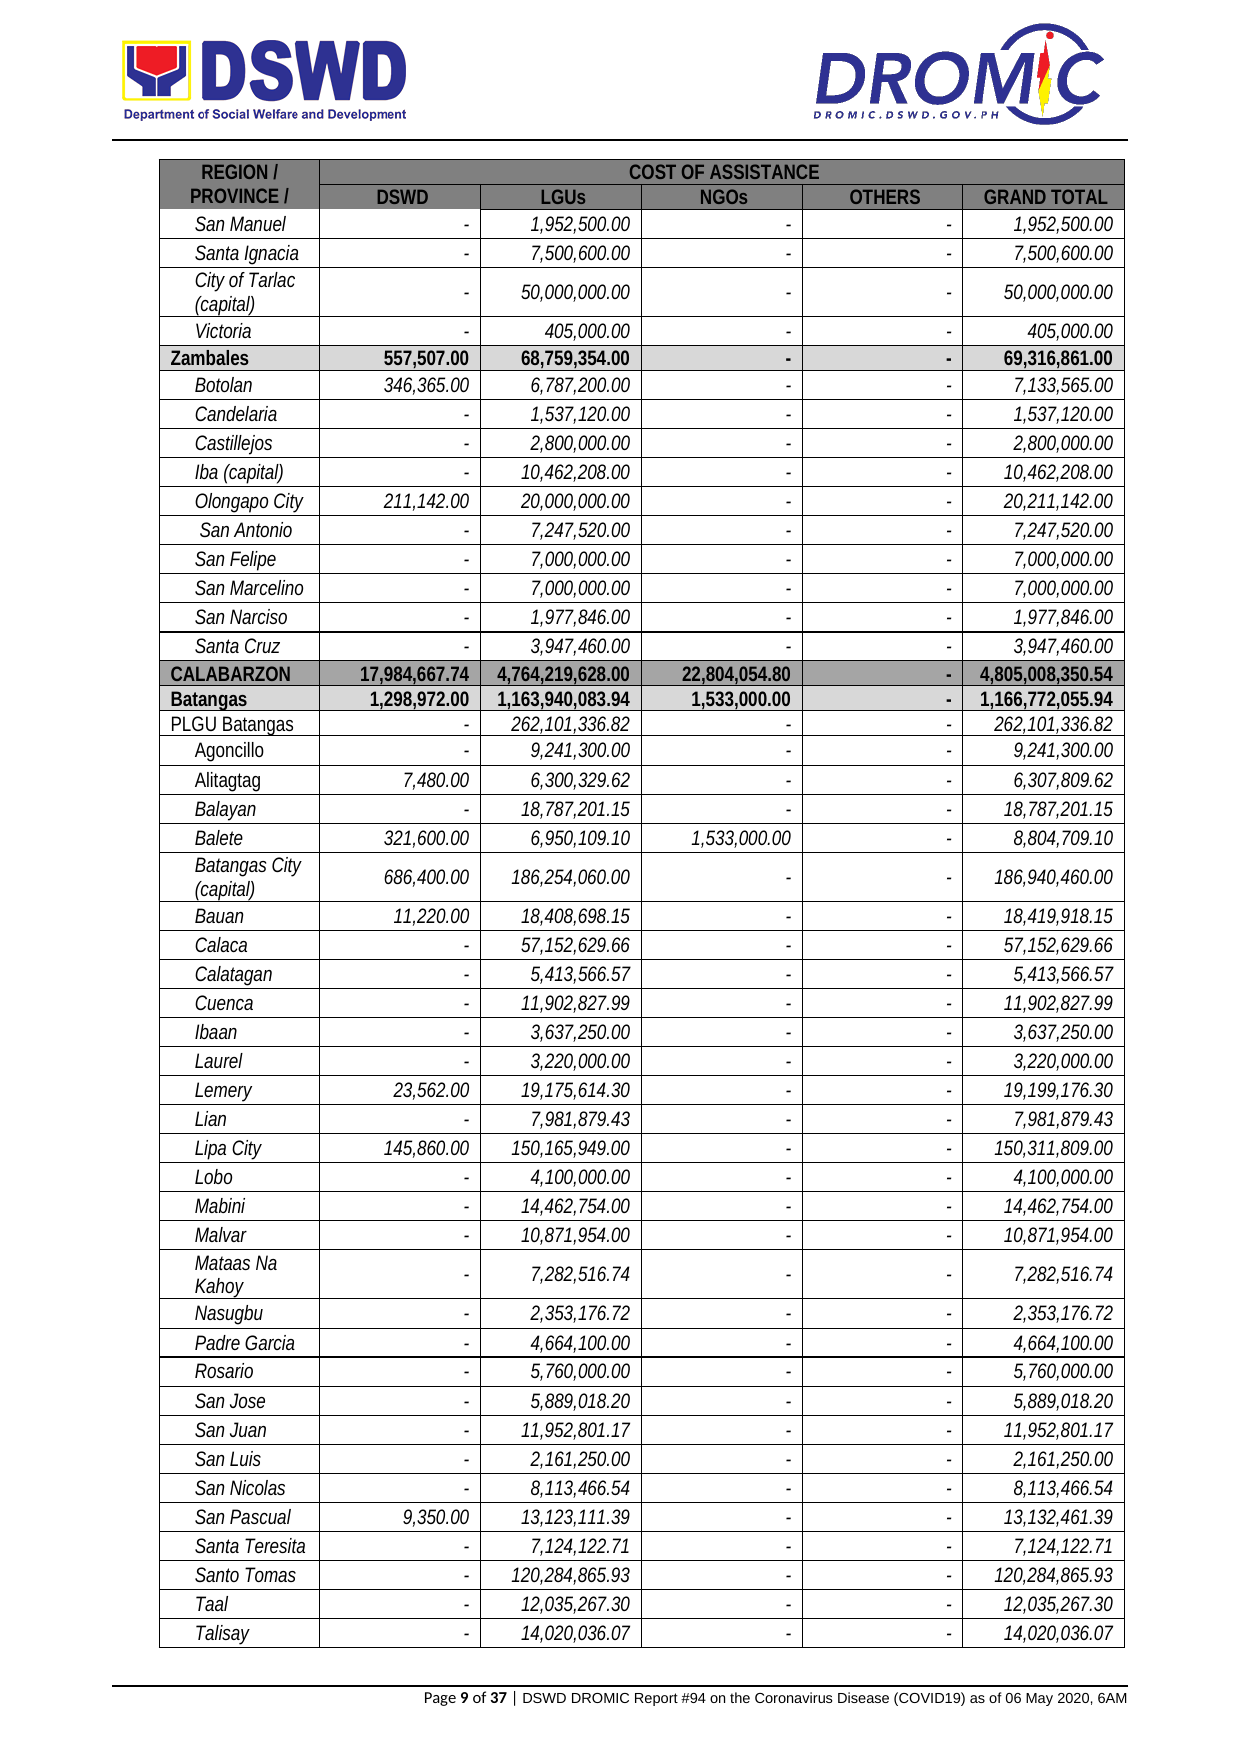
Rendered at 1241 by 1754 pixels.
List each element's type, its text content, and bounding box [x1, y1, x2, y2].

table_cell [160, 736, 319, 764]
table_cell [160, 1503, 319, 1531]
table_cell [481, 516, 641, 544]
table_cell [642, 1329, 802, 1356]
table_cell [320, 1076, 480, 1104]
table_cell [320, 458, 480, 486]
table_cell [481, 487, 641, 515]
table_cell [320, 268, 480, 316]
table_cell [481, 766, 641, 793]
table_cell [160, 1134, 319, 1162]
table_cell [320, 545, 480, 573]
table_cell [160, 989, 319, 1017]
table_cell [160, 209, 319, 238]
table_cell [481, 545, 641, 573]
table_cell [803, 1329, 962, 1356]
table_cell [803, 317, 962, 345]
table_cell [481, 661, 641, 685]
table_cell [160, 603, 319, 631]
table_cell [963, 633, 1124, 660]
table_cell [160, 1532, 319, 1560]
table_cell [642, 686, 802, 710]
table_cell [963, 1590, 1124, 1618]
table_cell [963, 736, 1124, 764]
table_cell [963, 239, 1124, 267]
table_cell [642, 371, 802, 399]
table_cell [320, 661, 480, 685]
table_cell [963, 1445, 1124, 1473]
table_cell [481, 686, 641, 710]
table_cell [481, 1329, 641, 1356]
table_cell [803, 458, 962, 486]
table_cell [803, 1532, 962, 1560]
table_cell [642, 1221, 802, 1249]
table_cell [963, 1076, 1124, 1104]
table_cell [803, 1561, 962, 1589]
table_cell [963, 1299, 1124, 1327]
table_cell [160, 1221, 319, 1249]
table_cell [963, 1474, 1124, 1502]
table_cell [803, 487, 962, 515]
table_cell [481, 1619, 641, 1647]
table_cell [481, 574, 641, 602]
table_cell NGOs [642, 185, 802, 209]
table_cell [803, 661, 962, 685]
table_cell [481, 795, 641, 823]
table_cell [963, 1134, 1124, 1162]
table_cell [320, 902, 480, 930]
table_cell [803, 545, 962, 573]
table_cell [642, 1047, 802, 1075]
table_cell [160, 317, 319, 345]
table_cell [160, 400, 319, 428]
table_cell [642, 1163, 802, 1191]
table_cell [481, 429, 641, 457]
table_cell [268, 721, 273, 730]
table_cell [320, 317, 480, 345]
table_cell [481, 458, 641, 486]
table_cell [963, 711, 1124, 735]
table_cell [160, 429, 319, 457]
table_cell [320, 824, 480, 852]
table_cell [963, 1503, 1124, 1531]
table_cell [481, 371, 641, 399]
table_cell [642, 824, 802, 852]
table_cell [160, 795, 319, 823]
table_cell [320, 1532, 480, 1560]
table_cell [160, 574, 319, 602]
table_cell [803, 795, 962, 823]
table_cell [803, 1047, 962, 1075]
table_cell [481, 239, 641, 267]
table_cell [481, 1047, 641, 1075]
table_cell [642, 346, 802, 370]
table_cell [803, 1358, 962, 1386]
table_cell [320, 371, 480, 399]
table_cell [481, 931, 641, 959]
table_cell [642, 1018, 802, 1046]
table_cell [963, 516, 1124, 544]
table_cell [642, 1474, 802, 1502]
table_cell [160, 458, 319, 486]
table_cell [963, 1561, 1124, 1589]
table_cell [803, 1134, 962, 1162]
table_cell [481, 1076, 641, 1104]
picture [112, 37, 417, 125]
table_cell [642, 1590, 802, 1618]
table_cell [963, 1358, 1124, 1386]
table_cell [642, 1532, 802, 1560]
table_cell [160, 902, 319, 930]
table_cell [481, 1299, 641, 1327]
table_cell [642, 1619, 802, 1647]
table_cell LGUs [481, 185, 641, 209]
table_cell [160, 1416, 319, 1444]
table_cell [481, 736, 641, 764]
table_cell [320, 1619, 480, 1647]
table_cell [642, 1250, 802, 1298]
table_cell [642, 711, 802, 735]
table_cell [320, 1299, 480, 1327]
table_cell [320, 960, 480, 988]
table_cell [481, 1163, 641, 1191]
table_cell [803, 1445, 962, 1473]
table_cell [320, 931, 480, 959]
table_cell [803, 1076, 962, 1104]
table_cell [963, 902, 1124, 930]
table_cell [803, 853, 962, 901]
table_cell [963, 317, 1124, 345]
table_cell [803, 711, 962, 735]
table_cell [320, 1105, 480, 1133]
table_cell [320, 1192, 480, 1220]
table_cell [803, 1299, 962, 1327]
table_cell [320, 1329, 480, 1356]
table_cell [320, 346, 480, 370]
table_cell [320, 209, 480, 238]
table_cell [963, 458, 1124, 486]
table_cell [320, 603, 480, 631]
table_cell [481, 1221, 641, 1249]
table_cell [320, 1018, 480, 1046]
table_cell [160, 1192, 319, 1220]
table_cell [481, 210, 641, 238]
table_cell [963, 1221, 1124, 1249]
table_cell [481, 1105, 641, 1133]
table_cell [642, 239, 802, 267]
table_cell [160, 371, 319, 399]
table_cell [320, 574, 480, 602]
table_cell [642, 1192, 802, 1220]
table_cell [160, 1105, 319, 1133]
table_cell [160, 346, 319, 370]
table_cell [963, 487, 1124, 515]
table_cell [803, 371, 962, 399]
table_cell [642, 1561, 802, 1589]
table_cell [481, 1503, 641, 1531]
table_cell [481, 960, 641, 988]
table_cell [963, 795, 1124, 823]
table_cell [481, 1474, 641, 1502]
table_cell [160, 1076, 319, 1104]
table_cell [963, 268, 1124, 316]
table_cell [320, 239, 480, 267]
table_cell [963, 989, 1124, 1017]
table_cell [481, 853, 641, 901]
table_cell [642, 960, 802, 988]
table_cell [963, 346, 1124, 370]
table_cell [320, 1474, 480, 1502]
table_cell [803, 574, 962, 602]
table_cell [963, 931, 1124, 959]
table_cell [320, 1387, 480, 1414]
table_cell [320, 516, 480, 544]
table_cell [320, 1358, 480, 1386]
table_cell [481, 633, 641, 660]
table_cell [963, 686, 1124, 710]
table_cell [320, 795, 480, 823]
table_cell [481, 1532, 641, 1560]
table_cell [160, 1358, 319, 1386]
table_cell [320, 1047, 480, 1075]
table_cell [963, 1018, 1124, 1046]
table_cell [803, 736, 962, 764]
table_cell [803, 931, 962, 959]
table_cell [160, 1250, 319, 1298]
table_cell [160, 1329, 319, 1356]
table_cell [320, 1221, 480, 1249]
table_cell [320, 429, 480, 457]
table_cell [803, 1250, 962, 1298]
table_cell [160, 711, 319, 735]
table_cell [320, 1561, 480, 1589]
table_header COST OF ASSISTANCE [320, 160, 1124, 184]
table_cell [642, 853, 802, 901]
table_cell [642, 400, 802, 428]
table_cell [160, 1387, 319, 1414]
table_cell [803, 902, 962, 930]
picture [781, 23, 1133, 125]
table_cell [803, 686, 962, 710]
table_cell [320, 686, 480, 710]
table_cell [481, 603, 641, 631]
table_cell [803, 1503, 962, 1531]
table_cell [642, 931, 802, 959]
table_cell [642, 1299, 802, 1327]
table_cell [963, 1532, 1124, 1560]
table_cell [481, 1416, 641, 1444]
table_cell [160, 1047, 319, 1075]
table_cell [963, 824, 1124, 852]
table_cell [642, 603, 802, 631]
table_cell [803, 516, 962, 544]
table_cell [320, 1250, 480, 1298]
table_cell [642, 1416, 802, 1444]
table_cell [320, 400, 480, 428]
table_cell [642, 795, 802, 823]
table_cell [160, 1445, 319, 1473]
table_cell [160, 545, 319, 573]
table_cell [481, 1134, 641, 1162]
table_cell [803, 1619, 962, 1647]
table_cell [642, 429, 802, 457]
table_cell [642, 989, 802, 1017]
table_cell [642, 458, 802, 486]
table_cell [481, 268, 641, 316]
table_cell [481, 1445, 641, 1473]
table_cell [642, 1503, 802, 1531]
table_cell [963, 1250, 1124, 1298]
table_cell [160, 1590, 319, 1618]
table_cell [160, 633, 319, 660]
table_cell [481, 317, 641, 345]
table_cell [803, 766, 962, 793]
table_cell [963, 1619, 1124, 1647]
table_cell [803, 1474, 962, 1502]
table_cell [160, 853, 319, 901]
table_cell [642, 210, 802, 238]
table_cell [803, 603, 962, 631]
table_cell GRAND TOTAL [963, 185, 1124, 209]
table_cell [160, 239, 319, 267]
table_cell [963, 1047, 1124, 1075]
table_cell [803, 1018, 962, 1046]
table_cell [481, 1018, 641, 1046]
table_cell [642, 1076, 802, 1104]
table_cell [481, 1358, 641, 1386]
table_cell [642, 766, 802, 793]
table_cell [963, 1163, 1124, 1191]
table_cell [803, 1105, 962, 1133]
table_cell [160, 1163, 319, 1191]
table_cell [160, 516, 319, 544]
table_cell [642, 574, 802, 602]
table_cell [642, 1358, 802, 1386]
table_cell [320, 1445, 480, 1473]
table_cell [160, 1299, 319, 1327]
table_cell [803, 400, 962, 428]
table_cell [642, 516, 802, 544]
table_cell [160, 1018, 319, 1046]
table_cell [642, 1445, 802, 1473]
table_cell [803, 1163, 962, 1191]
table_cell OTHERS [803, 185, 962, 209]
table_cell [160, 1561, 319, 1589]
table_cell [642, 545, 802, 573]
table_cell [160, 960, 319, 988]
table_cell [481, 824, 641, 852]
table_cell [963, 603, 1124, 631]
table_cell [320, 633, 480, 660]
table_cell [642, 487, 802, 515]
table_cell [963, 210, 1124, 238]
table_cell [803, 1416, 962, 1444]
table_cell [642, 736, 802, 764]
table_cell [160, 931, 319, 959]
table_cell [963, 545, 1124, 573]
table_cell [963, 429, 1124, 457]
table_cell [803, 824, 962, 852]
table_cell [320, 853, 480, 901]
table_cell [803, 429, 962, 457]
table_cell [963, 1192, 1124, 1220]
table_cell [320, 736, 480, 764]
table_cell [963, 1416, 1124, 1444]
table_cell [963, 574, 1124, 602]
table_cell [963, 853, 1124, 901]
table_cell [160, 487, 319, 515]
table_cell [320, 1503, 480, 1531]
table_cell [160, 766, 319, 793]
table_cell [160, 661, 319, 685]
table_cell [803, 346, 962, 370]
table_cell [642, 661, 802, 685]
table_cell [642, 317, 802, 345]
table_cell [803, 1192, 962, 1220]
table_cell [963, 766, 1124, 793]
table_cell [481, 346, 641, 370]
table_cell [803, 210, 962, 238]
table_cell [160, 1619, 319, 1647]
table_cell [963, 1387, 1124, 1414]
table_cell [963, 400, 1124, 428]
table_cell DSWD [320, 185, 480, 209]
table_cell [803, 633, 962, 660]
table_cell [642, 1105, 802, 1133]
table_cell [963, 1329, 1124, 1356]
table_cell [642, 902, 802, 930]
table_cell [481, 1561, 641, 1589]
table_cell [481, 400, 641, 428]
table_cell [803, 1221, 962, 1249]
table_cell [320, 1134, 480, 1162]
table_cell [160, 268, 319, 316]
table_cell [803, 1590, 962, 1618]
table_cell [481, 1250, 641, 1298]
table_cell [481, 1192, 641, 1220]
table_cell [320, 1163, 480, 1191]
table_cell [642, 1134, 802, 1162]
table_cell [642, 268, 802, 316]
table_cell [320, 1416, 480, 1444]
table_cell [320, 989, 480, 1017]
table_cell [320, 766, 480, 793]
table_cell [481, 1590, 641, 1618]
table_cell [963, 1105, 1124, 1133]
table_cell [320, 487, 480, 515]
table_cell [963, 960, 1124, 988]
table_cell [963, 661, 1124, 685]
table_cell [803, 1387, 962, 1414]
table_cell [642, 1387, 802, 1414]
table_header REGION / PROVINCE / MUNICIPALITY [160, 160, 319, 209]
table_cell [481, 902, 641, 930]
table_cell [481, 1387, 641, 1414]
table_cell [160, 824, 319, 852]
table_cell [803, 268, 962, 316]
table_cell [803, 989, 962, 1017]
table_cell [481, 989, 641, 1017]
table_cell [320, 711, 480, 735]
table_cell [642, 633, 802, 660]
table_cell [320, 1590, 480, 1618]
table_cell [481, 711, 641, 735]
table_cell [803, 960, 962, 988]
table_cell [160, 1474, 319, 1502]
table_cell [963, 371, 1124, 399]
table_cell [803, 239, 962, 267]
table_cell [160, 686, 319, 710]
